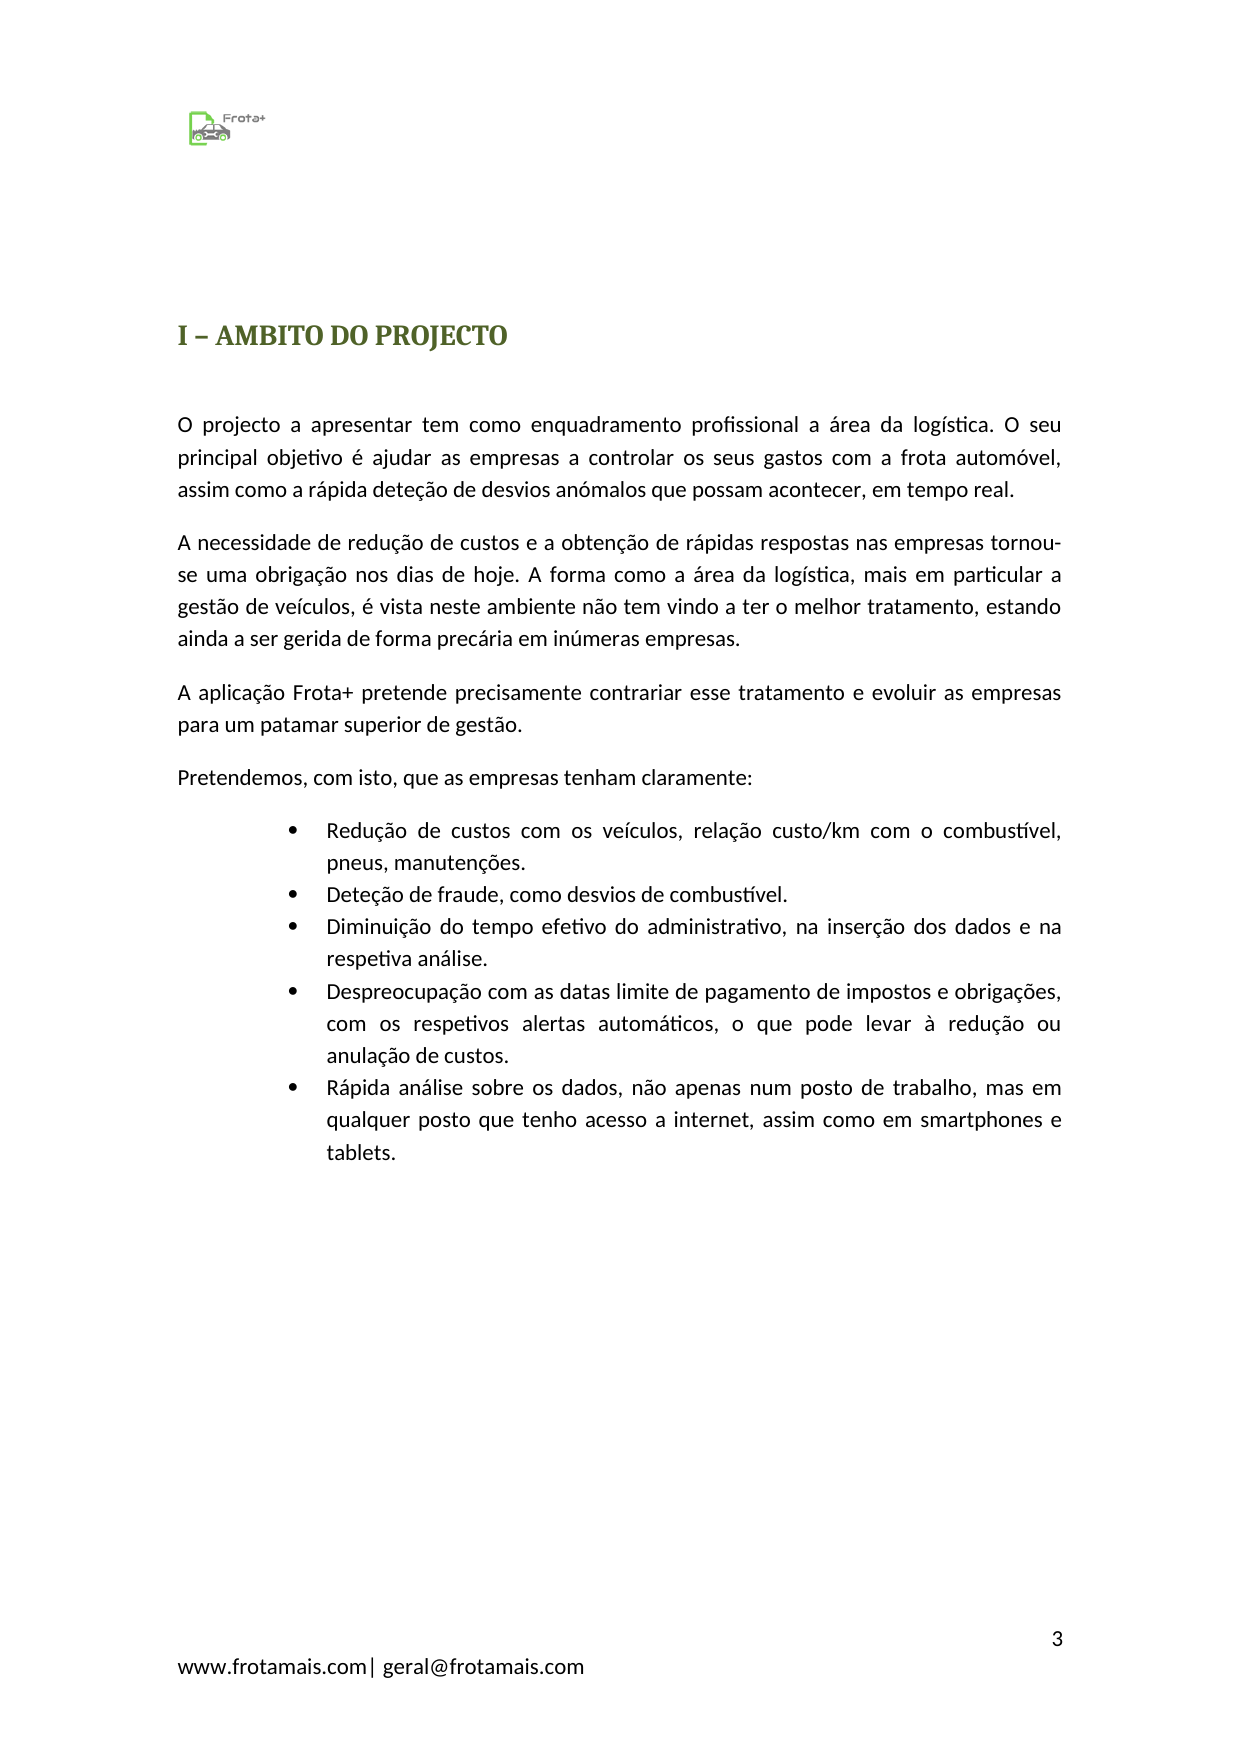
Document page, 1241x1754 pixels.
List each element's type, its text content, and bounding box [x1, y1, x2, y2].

text O projecto a apresentar tem como enquadramento profissional a área da logística. O seu principal objetivo é ajudar as empresas a controlar os seus gastos com a frota automóvel, assim como a rápida deteção de desvios anómalos que possam acontecer, em tempo real. [177, 411, 1063, 503]
text A necessidade de redução de custos e a obtenção de rápidas respostas nas empresas tornou-se uma obrigação nos dias de hoje. A forma como a área da logística, mais em particular a gestão de veículos, é vista neste ambiente não tem vindo a ter o melhor tratamento, estando ainda a ser gerida de forma precária em inúmeras empresas. [177, 528, 1063, 653]
text Pretendemos, com isto, que as empresas tenham claramente: [177, 763, 1063, 791]
text A aplicação Frota+ pretende precisamente contrariar esse tratamento e evoluir as empresas para um patamar superior de gestão. [177, 678, 1063, 738]
list Rápida análise sobre os dados, não apenas num posto de trabalho, mas em qualquer posto que tenho acesso a internet, assim como em smartphones e tablets. [289, 1073, 1063, 1166]
list Diminuição do tempo efetivo do administrativo, na inserção dos dados e na respetiva análise. [289, 912, 1063, 973]
picture [177, 73, 284, 181]
list Redução de custos com os veículos, relação custo/km com o combustível, pneus, manutenções. [289, 816, 1063, 876]
subtitle I – AMBITO DO PROJECTO [177, 319, 1063, 353]
list Despreocupação com as datas limite de pagamento de impostos e obrigações, com os respetivos alertas automáticos, o que pode levar à redução ou anulação de custos. [289, 977, 1063, 1069]
list Deteção de fraude, como desvios de combustível. [289, 880, 1063, 908]
